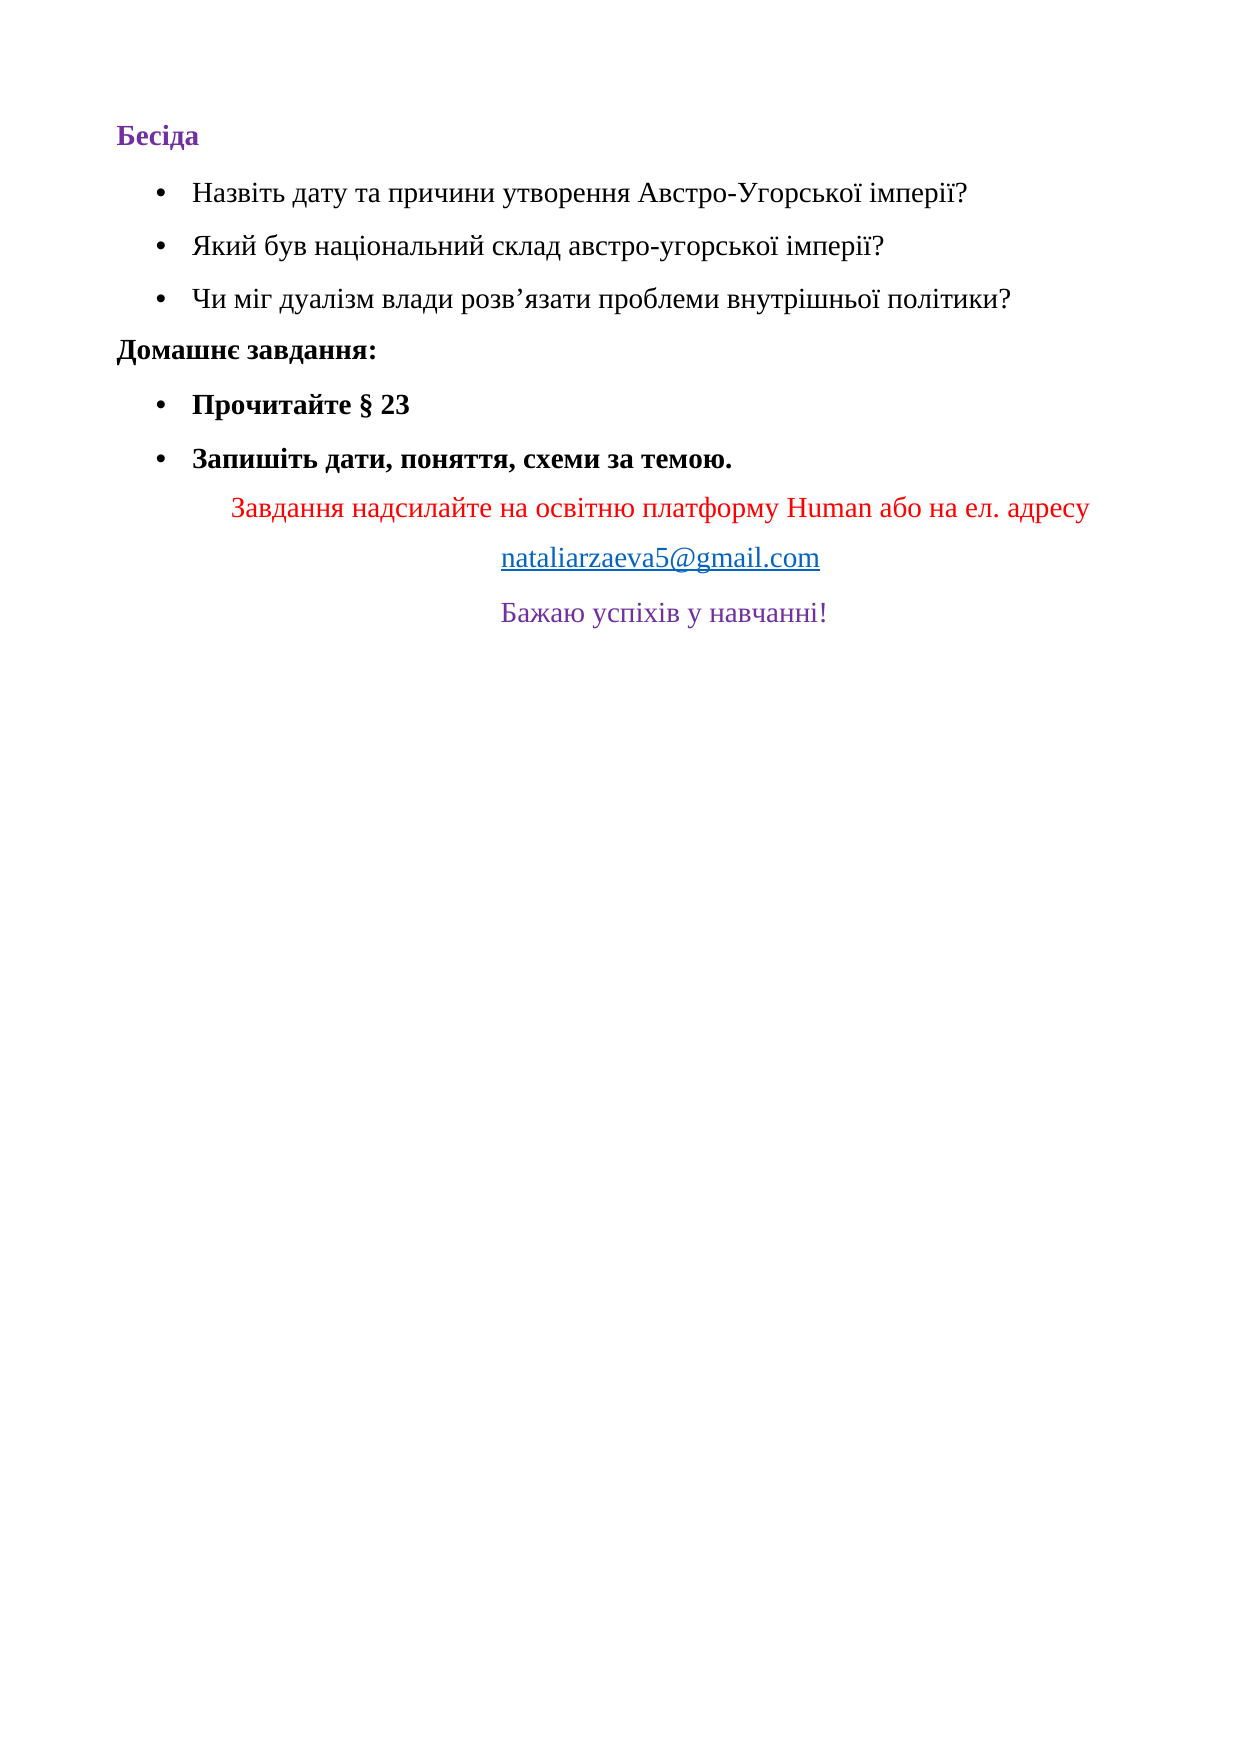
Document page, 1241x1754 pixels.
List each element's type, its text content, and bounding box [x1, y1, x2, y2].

subtitle Бесіда [116, 118, 1184, 151]
list Запишіть дати, поняття, схеми за темою. [156, 441, 1123, 474]
list Який був національний склад австро-угорської імперії? [156, 228, 1123, 262]
list Прочитайте § 23 [156, 387, 1123, 421]
list Назвіть дату та причини утворення Австро-Угорської імперії? [156, 175, 1123, 209]
text Бажаю успіхів у навчанні! [118, 596, 1152, 629]
list Чи міг дуалізм влади розв’язати проблеми внутрішньої політики? [156, 281, 1123, 314]
text Домашнє завдання: [116, 332, 1203, 365]
text Завдання надсилайте на освітню платформу Human або на ел. адресу nataliarzaeva5@gmail.com [118, 491, 1203, 574]
